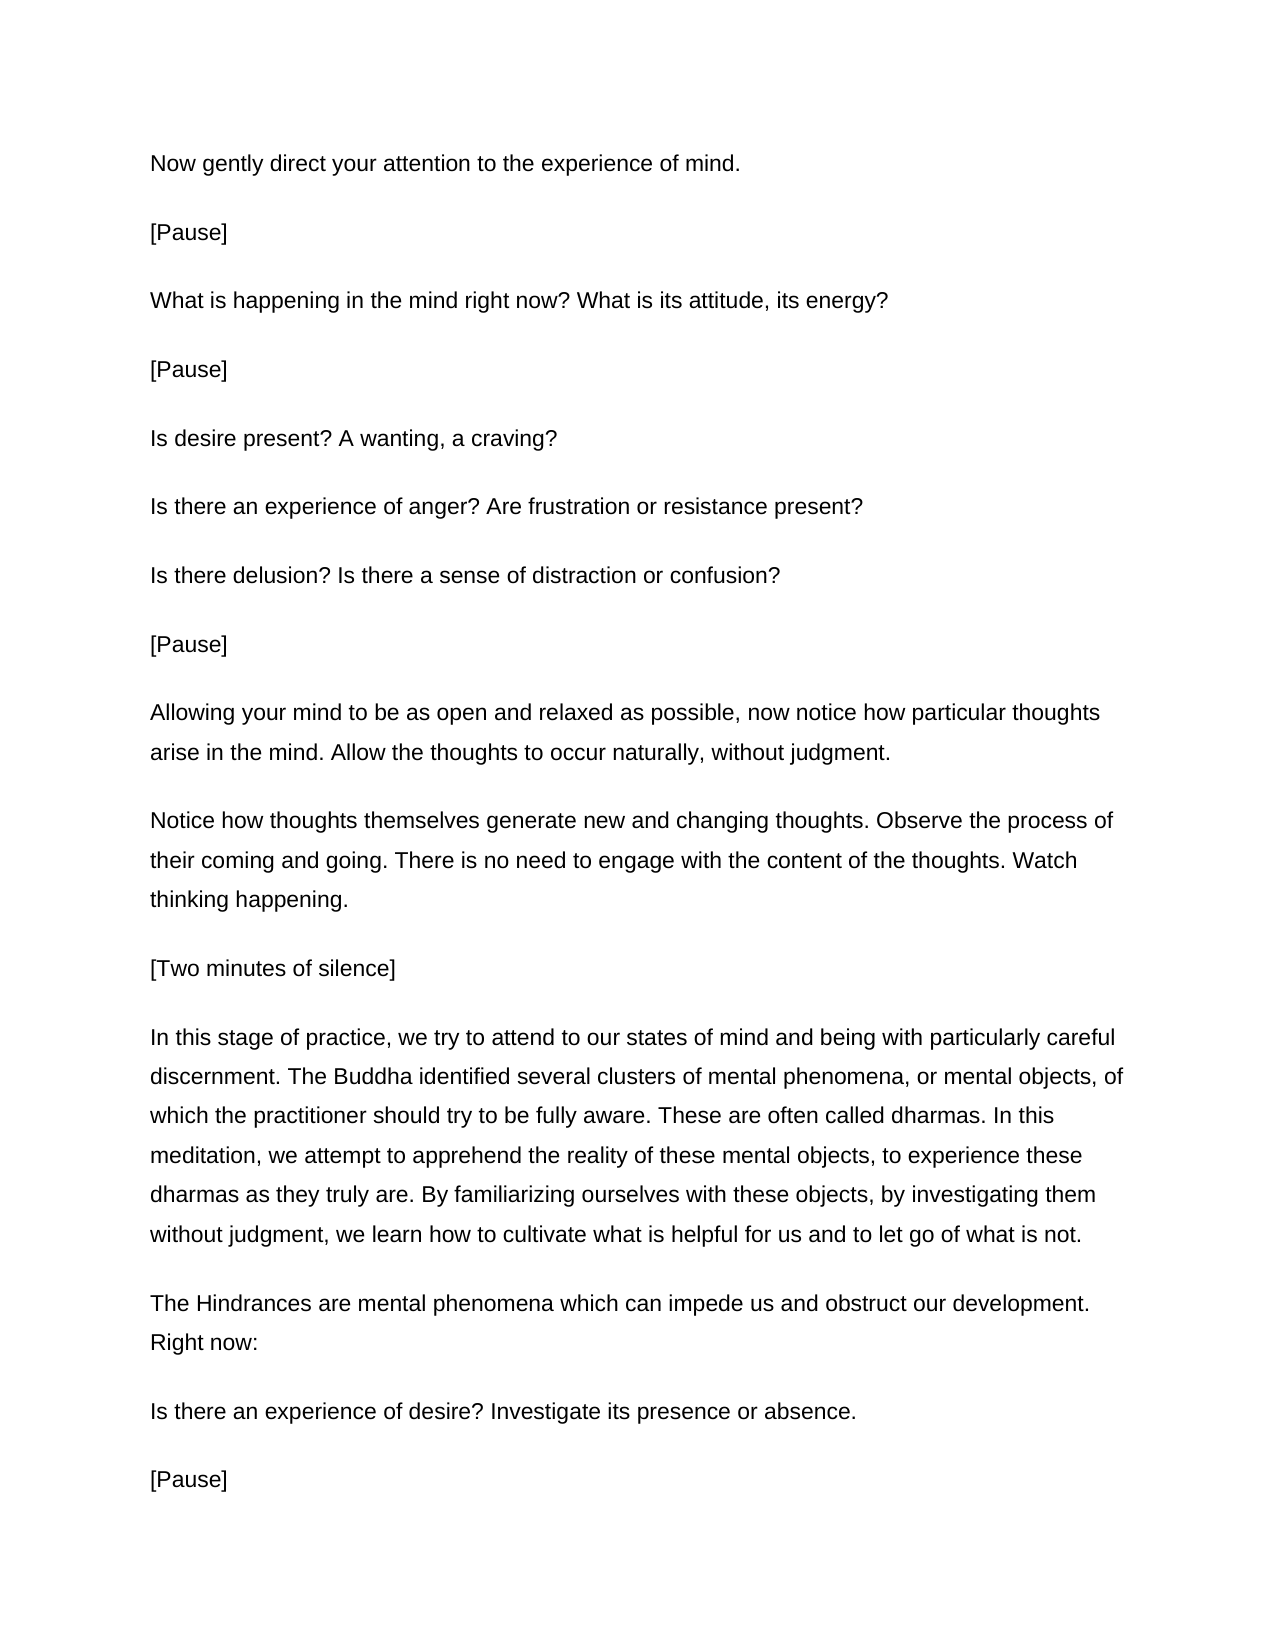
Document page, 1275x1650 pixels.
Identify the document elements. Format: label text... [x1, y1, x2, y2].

text Notice how thoughts themselves generate new and changing thoughts. Observe the process of their coming and going. There is no need to engage with the content of the thoughts. Watch thinking happening. [150, 807, 1125, 913]
text [Two minutes of silence] [150, 955, 1125, 981]
text In this stage of practice, we try to attend to our states of mind and being with particularly careful discernment. The Buddha identified several clusters of mental phenomena, or mental objects, of which the practitioner should try to be fully aware. These are often called dharmas. In this meditation, we attempt to apprehend the reality of these mental objects, to experience these dharmas as they truly are. By familiarizing ourselves with these objects, by investigating them without judgment, we learn how to cultivate what is helpful for us and to let go of what is not. [150, 1023, 1125, 1247]
text Is desire present? A wanting, a craving? [150, 424, 1125, 451]
text [Pause] [150, 1466, 1125, 1493]
text Allowing your mind to be as open and relaxed as possible, now notice how particular thoughts arise in the mind. Allow the thoughts to occur naturally, without judgment. [150, 699, 1125, 765]
text The Hindrances are mental phenomena which can impede us and obstruct our development. Right now: [150, 1289, 1125, 1355]
text Is there delusion? Is there a sense of distraction or confusion? [150, 562, 1125, 588]
text Is there an experience of desire? Investigate its presence or absence. [150, 1398, 1125, 1424]
text Is there an experience of anger? Are frustration or resistance present? [150, 493, 1125, 519]
text Now gently direct your attention to the experience of mind. [150, 150, 1125, 176]
text What is happening in the mind right now? What is its attitude, its energy? [150, 287, 1125, 314]
text [Pause] [150, 631, 1125, 657]
text [Pause] [150, 356, 1125, 382]
text [Pause] [150, 219, 1125, 245]
